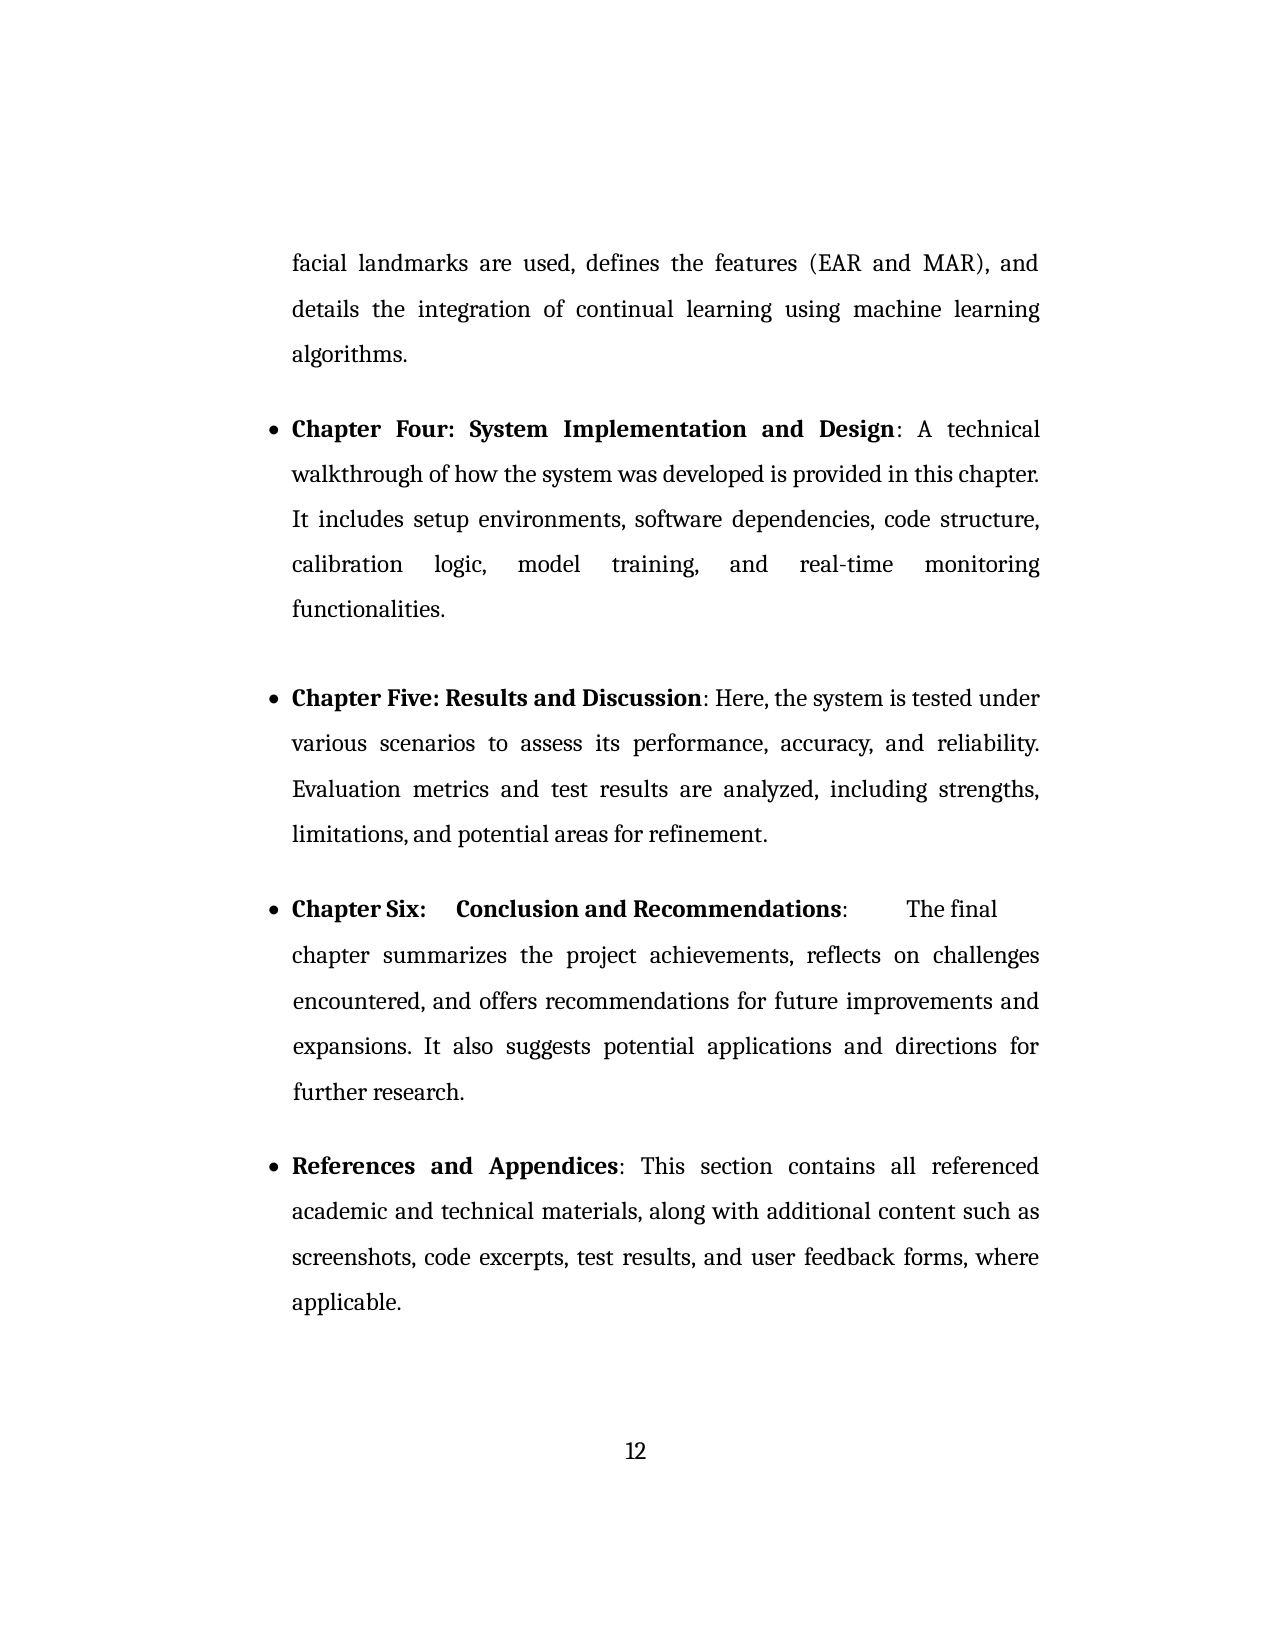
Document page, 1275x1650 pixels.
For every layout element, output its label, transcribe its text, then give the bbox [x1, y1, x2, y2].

text chapter summarizes the project achievements, reflects on challenges encountered, and offers recommendations for future improvements and expansions. It also suggests potential applications and directions for further research. [292, 941, 1040, 1106]
list References and Appendices: This section contains all referenced academic and technical materials, along with additional content such as screenshots, code excerpts, test results, and user feedback forms, where applicable. [267, 1150, 1040, 1317]
list Chapter Five: Results and Discussion: Here, the system is tested under various scenarios to assess its performance, accuracy, and reliability. Evaluation metrics and test results are analyzed, including strengths, limitations, and potential areas for refinement. [267, 682, 1040, 849]
list Chapter Four: System Implementation and Design: A technical walkthrough of how the system was developed is provided in this chapter. It includes setup environments, software dependencies, code structure, calibration logic, model training, and real-time monitoring functionalities. [267, 413, 1040, 624]
list Chapter Six: Conclusion and Recommendations: The final [267, 893, 1040, 923]
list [267, 249, 1040, 369]
